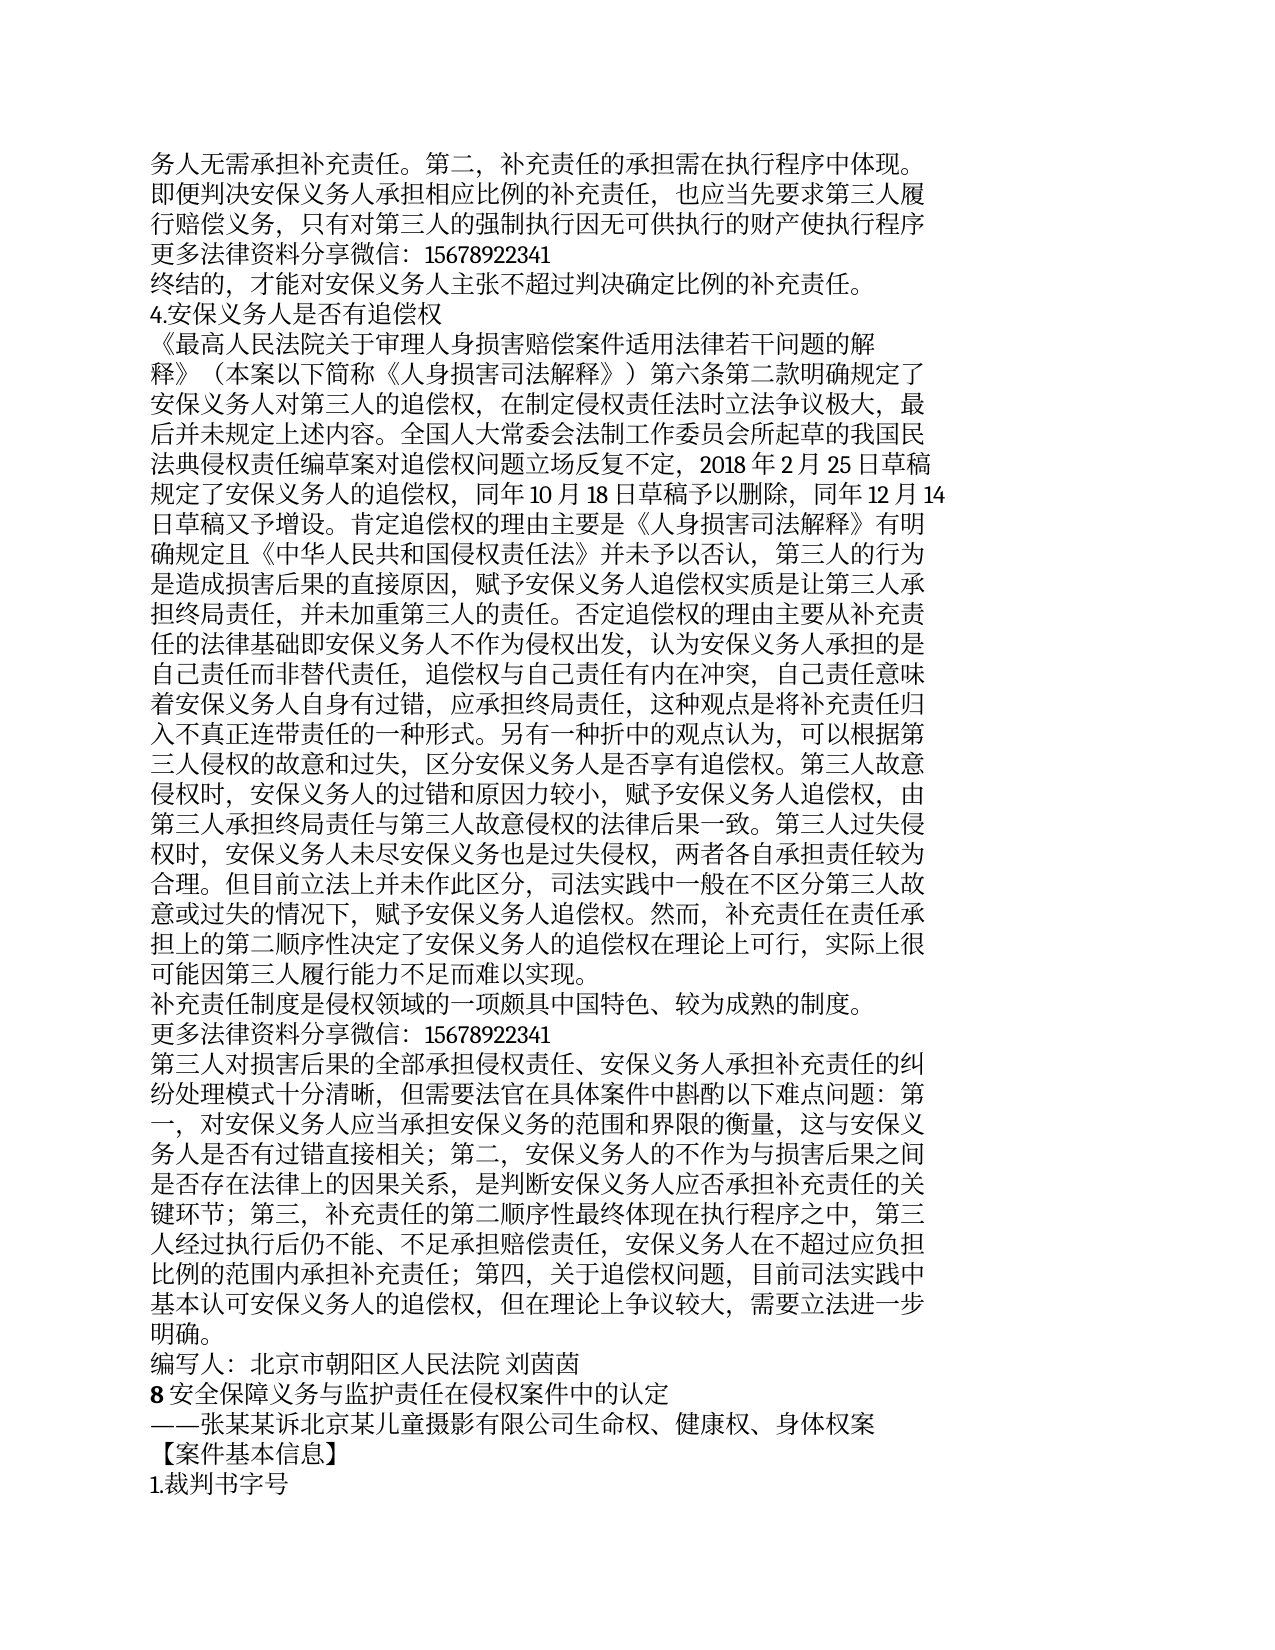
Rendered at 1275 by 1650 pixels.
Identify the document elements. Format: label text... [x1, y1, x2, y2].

text 后并未规定上述内容。全国人大常委会法制工作委员会所起草的我国民 [150, 420, 1125, 450]
text 更多法律资料分享微信：15678922341 [150, 240, 1125, 270]
text 务人是否有过错直接相关；第二，安保义务人的不作为与损害后果之间 [150, 1140, 1125, 1170]
text 日草稿又予增设。肯定追偿权的理由主要是《人身损害司法解释》有明 [150, 510, 1125, 540]
text 编写人：北京市朝阳区人民法院 刘茵茵 [150, 1350, 1125, 1380]
text 1.裁判书字号 [150, 1470, 1125, 1500]
text 键环节；第三，补充责任的第二顺序性最终体现在执行程序之中，第三 [150, 1200, 1125, 1230]
text 务人无需承担补充责任。第二，补充责任的承担需在执行程序中体现。 [150, 150, 1125, 180]
text 着安保义务人自身有过错，应承担终局责任，这种观点是将补充责任归 [150, 690, 1125, 720]
text 确规定且《中华人民共和国侵权责任法》并未予以否认，第三人的行为 [150, 540, 1125, 570]
text 第三人对损害后果的全部承担侵权责任、安保义务人承担补充责任的纠 [150, 1050, 1125, 1080]
text 纷处理模式十分清晰，但需要法官在具体案件中斟酌以下难点问题：第 [150, 1080, 1125, 1110]
text 明确。 [150, 1320, 1125, 1350]
text 法典侵权责任编草案对追偿权问题立场反复不定，2018年2月25日草稿 [150, 450, 1125, 480]
text 任的法律基础即安保义务人不作为侵权出发，认为安保义务人承担的是 [150, 630, 1125, 660]
text 即便判决安保义务人承担相应比例的补充责任，也应当先要求第三人履 [150, 180, 1125, 210]
text 担终局责任，并未加重第三人的责任。否定追偿权的理由主要从补充责 [150, 600, 1125, 630]
text 基本认可安保义务人的追偿权，但在理论上争议较大，需要立法进一步 [150, 1290, 1125, 1320]
text 三人侵权的故意和过失，区分安保义务人是否享有追偿权。第三人故意 [150, 750, 1125, 780]
text 终结的，才能对安保义务人主张不超过判决确定比例的补充责任。 [150, 270, 1125, 300]
text 安保义务人对第三人的追偿权，在制定侵权责任法时立法争议极大，最 [150, 390, 1125, 420]
text 权时，安保义务人未尽安保义务也是过失侵权，两者各自承担责任较为 [150, 840, 1125, 870]
text 担上的第二顺序性决定了安保义务人的追偿权在理论上可行，实际上很 [150, 930, 1125, 960]
text 更多法律资料分享微信：15678922341 [150, 1020, 1125, 1050]
text 补充责任制度是侵权领域的一项颇具中国特色、较为成熟的制度。 [150, 990, 1125, 1020]
text 合理。但目前立法上并未作此区分，司法实践中一般在不区分第三人故 [150, 870, 1125, 900]
text 释》（本案以下简称《人身损害司法解释》）第六条第二款明确规定了 [150, 360, 1125, 390]
text 可能因第三人履行能力不足而难以实现。 [150, 960, 1125, 990]
text 【案件基本信息】 [150, 1440, 1125, 1470]
text ——张某某诉北京某儿童摄影有限公司生命权、健康权、身体权案 [150, 1410, 1125, 1440]
text 自己责任而非替代责任，追偿权与自己责任有内在冲突，自己责任意味 [150, 660, 1125, 690]
text 4.安保义务人是否有追偿权 [150, 300, 1125, 330]
text 一，对安保义务人应当承担安保义务的范围和界限的衡量，这与安保义 [150, 1110, 1125, 1140]
text 侵权时，安保义务人的过错和原因力较小，赋予安保义务人追偿权，由 [150, 780, 1125, 810]
text 是否存在法律上的因果关系，是判断安保义务人应否承担补充责任的关 [150, 1170, 1125, 1200]
text 意或过失的情况下，赋予安保义务人追偿权。然而，补充责任在责任承 [150, 900, 1125, 930]
text 入不真正连带责任的一种形式。另有一种折中的观点认为，可以根据第 [150, 720, 1125, 750]
text 第三人承担终局责任与第三人故意侵权的法律后果一致。第三人过失侵 [150, 810, 1125, 840]
text 行赔偿义务，只有对第三人的强制执行因无可供执行的财产使执行程序 [150, 210, 1125, 240]
text 比例的范围内承担补充责任；第四，关于追偿权问题，目前司法实践中 [150, 1260, 1125, 1290]
text 是造成损害后果的直接原因，赋予安保义务人追偿权实质是让第三人承 [150, 570, 1125, 600]
text 规定了安保义务人的追偿权，同年10月18日草稿予以删除，同年12月14 [150, 480, 1125, 510]
text 8 安全保障义务与监护责任在侵权案件中的认定 [150, 1380, 1125, 1410]
text 人经过执行后仍不能、不足承担赔偿责任，安保义务人在不超过应负担 [150, 1230, 1125, 1260]
text 《最高人民法院关于审理人身损害赔偿案件适用法律若干问题的解 [150, 330, 1125, 360]
